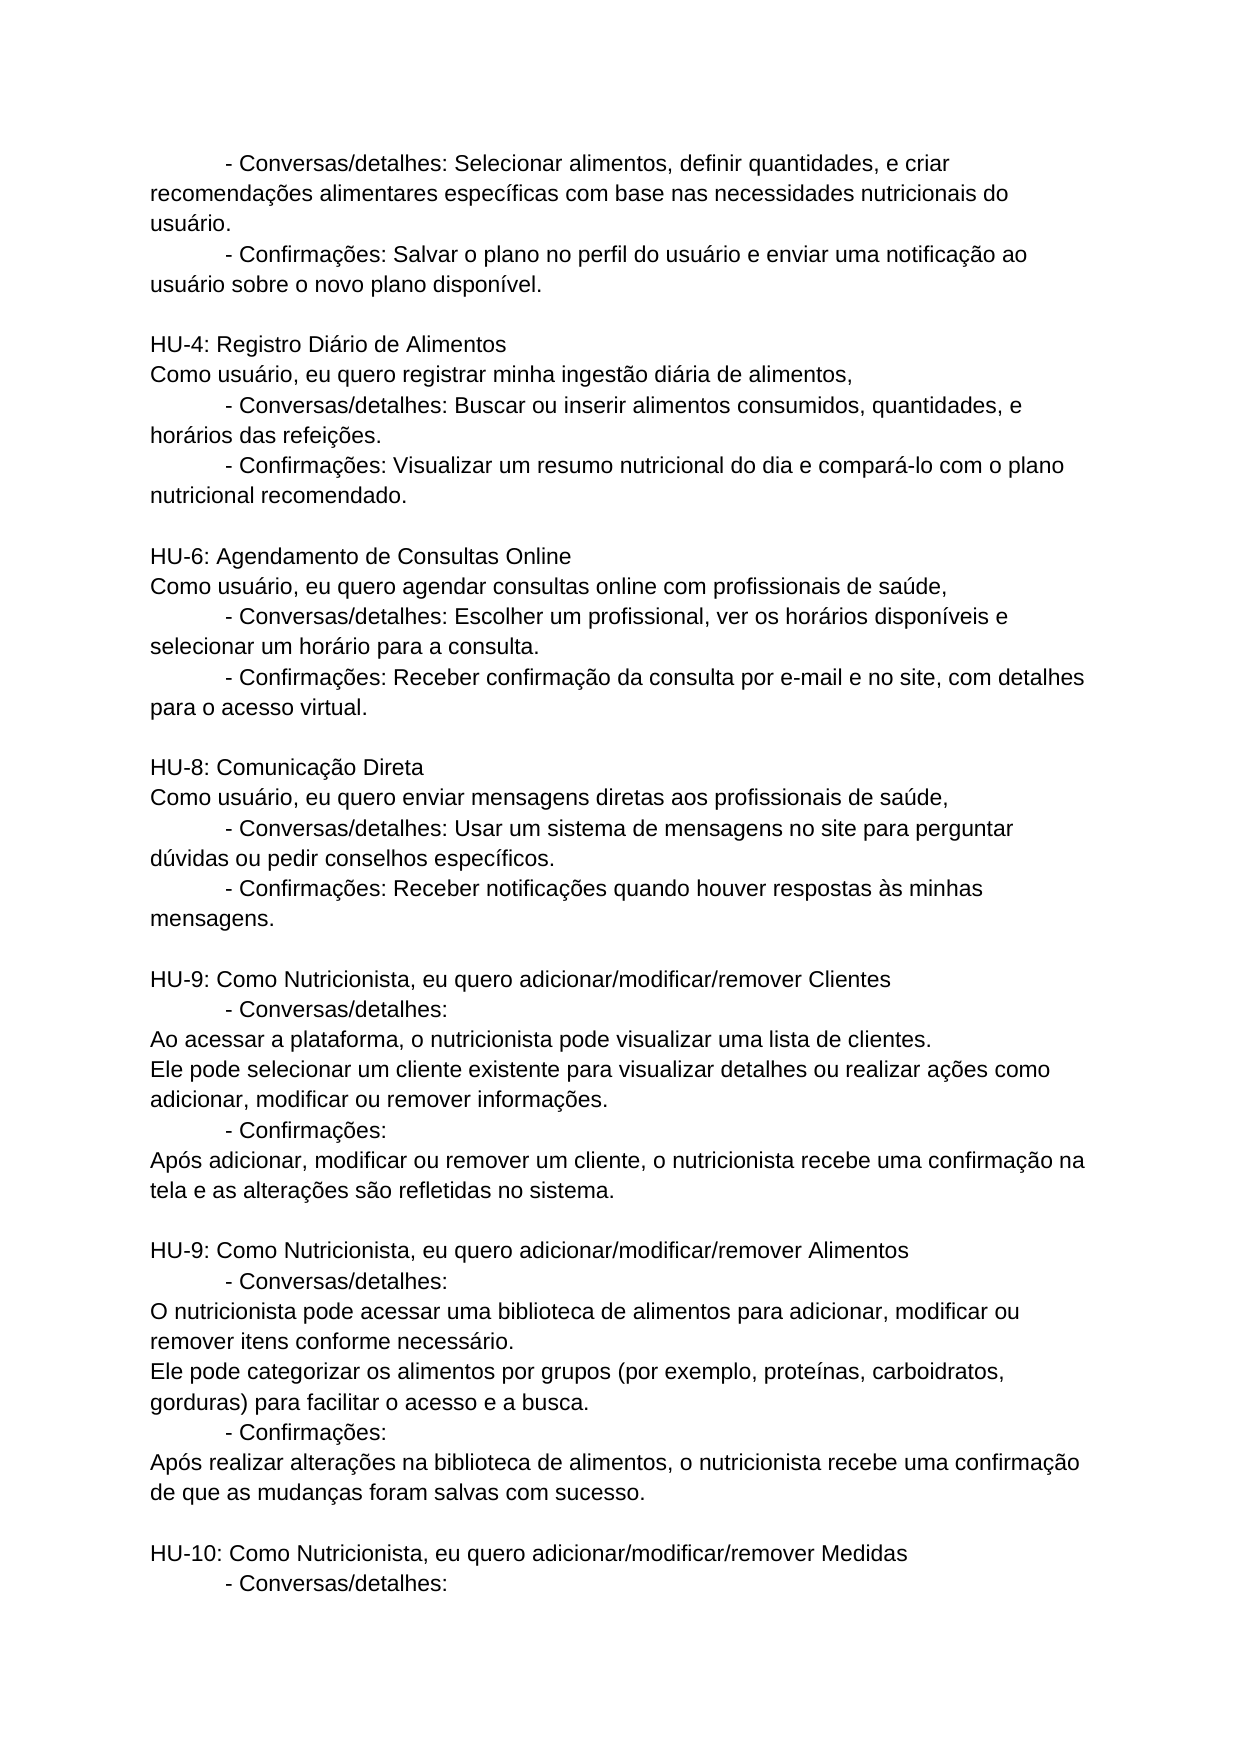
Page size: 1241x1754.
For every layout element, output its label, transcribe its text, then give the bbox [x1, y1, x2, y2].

text HU-8: Comunicação Direta [150, 754, 1090, 781]
text HU-9: Como Nutricionista, eu quero adicionar/modificar/remover Alimentos [150, 1237, 1090, 1264]
text O nutricionista pode acessar uma biblioteca de alimentos para adicionar, modificar ou remover itens conforme necessário. [150, 1298, 1090, 1354]
text - Confirmações: Visualizar um resumo nutricional do dia e compará-lo com o plano nutricional recomendado. [150, 452, 1090, 509]
text HU-9: Como Nutricionista, eu quero adicionar/modificar/remover Clientes [150, 966, 1090, 992]
text - Confirmações: [150, 1419, 1090, 1445]
text - Confirmações: Receber confirmação da consulta por e-mail e no site, com detalhes para o acesso virtual. [150, 663, 1090, 720]
text Como usuário, eu quero agendar consultas online com profissionais de saúde, [150, 573, 1090, 599]
text Ele pode selecionar um cliente existente para visualizar detalhes ou realizar ações como adicionar, modificar ou remover informações. [150, 1056, 1090, 1113]
text Ao acessar a plataforma, o nutricionista pode visualizar uma lista de clientes. [150, 1026, 1090, 1052]
text - Conversas/detalhes: [150, 1268, 1090, 1294]
text - Conversas/detalhes: Selecionar alimentos, definir quantidades, e criar recomendações alimentares específicas com base nas necessidades nutricionais do usuário. [150, 150, 1090, 237]
text Ele pode categorizar os alimentos por grupos (por exemplo, proteínas, carboidratos, gorduras) para facilitar o acesso e a busca. [150, 1358, 1090, 1415]
text Como usuário, eu quero registrar minha ingestão diária de alimentos, [150, 361, 1090, 388]
text Após realizar alterações na biblioteca de alimentos, o nutricionista recebe uma confirmação de que as mudanças foram salvas com sucesso. [150, 1449, 1090, 1506]
text - Confirmações: [150, 1117, 1090, 1143]
text - Confirmações: Receber notificações quando houver respostas às minhas mensagens. [150, 875, 1090, 932]
text HU-6: Agendamento de Consultas Online [150, 543, 1090, 569]
text Após adicionar, modificar ou remover um cliente, o nutricionista recebe uma confirmação na tela e as alterações são refletidas no sistema. [150, 1147, 1090, 1203]
text - Conversas/detalhes: Usar um sistema de mensagens no site para perguntar dúvidas ou pedir conselhos específicos. [150, 814, 1090, 871]
text Como usuário, eu quero enviar mensagens diretas aos profissionais de saúde, [150, 784, 1090, 811]
text HU-4: Registro Diário de Alimentos [150, 331, 1090, 358]
text - Conversas/detalhes: Buscar ou inserir alimentos consumidos, quantidades, e horários das refeições. [150, 392, 1090, 448]
text - Conversas/detalhes: [150, 1570, 1090, 1596]
text HU-10: Como Nutricionista, eu quero adicionar/modificar/remover Medidas [150, 1539, 1090, 1566]
text - Conversas/detalhes: [150, 996, 1090, 1022]
text - Conversas/detalhes: Escolher um profissional, ver os horários disponíveis e selecionar um horário para a consulta. [150, 603, 1090, 660]
text - Confirmações: Salvar o plano no perfil do usuário e enviar uma notificação ao usuário sobre o novo plano disponível. [150, 241, 1090, 297]
